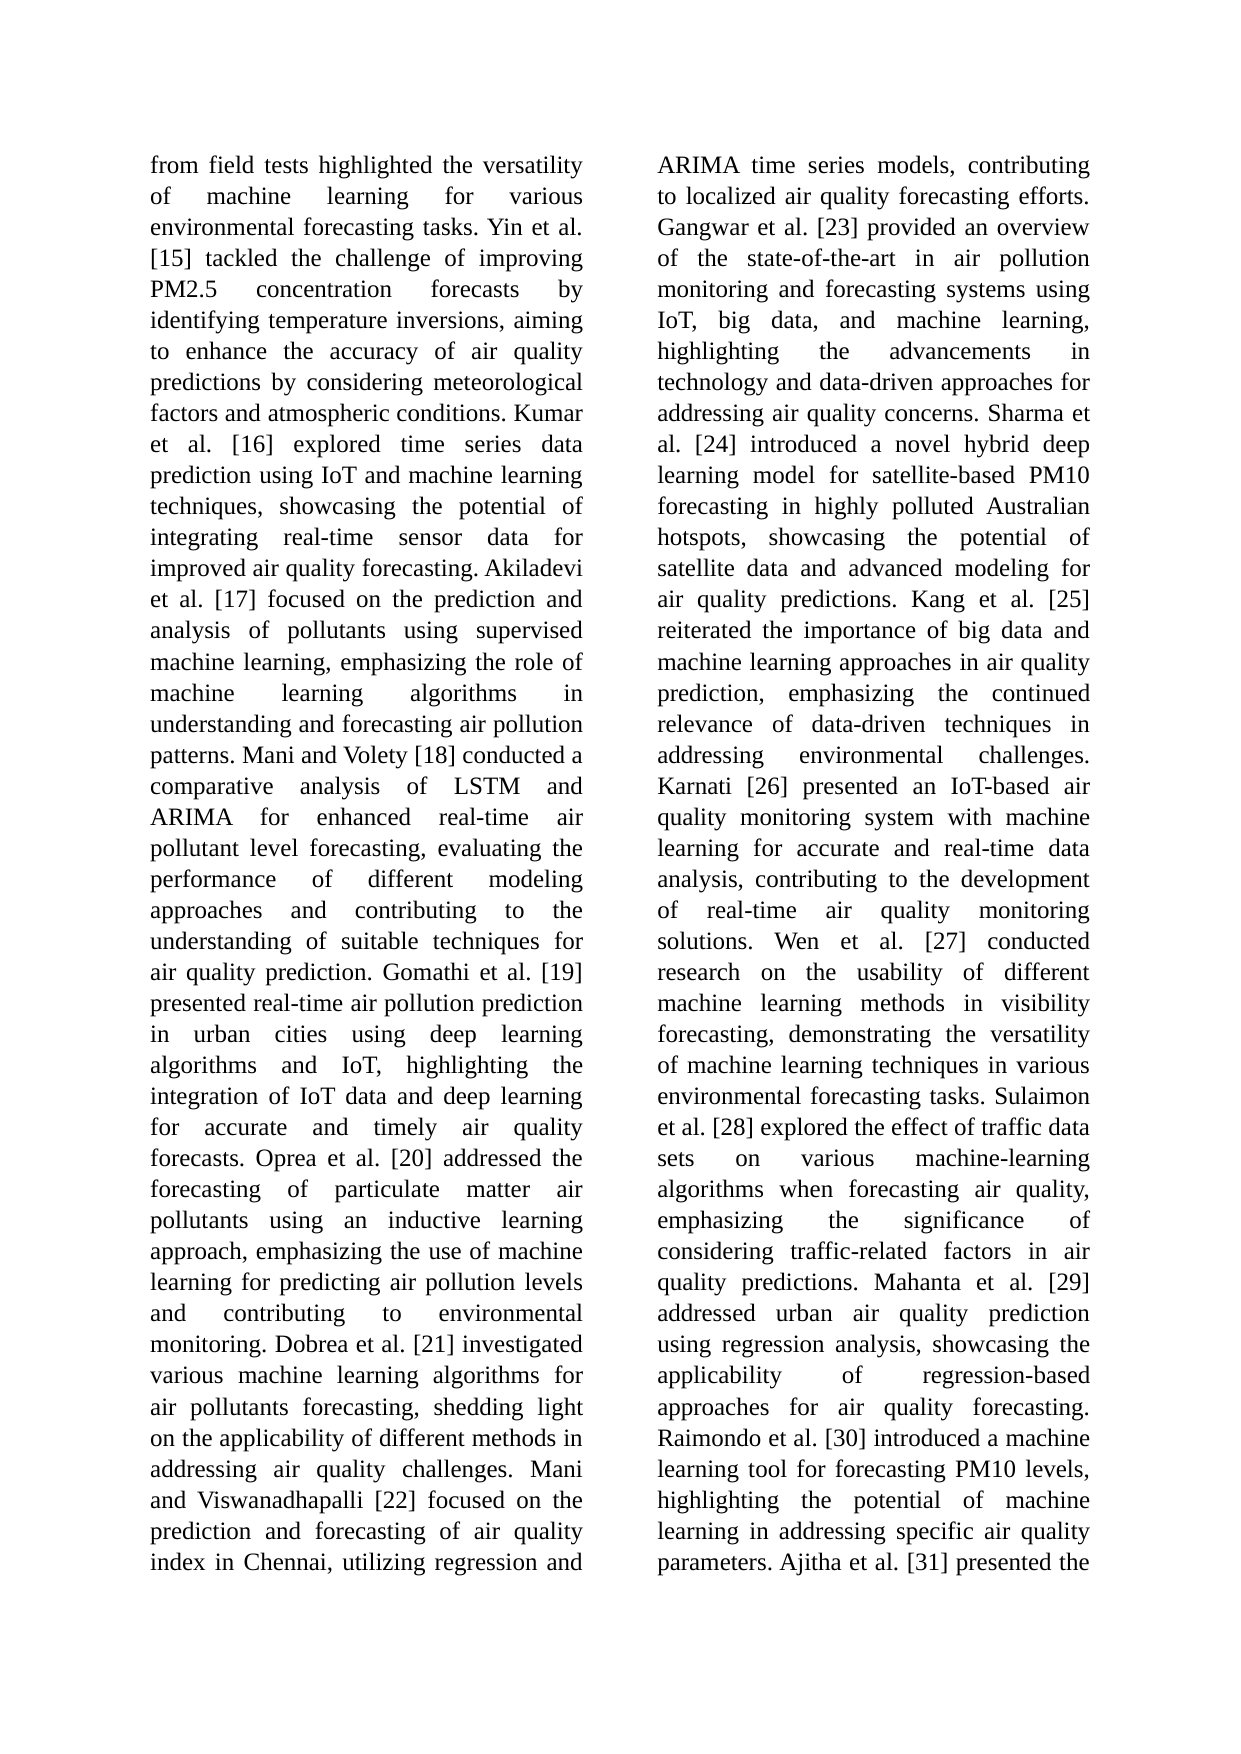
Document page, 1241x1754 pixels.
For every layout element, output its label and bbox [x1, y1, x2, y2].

text [657, 150, 1090, 1576]
text [150, 150, 583, 1576]
